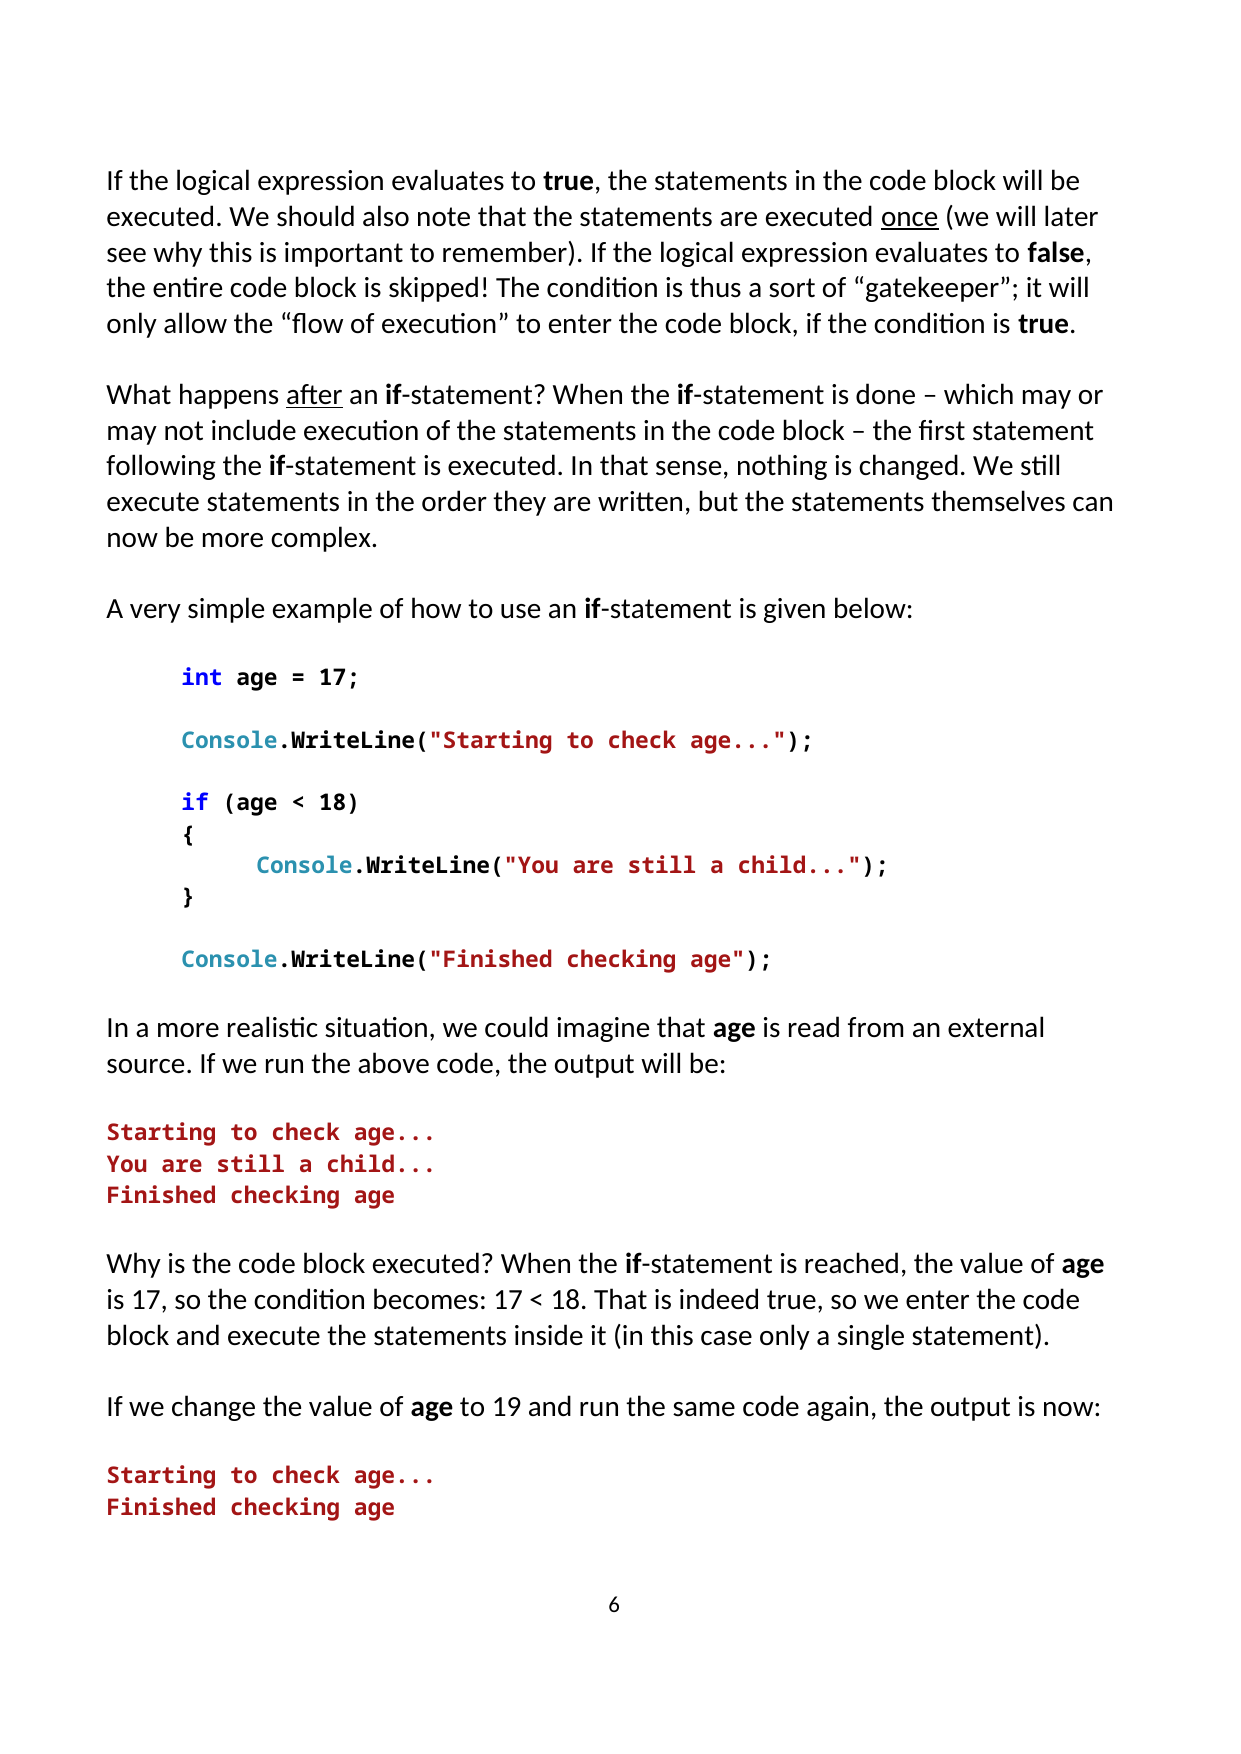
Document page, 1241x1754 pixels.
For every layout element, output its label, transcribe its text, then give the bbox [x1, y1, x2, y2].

text Finished checking age [106, 1491, 1121, 1522]
text Console.WriteLine("You are still a child..."); [181, 849, 1121, 880]
text If the logical expression evaluates to true, the statements in the code block will be executed. We should also note that the statements are executed once (we will later see why this is important to remember). If the logical expression evaluates to false, the entire code block is skipped! The condition is thus a sort of “gatekeeper”; it will only allow the “flow of execution” to enter the code block, if the condition is true. [106, 162, 1121, 341]
text { [106, 817, 1121, 849]
text Finished checking age [106, 1179, 1121, 1210]
text Starting to check age... [106, 1116, 1121, 1147]
text Console.WriteLine("Starting to check age..."); [106, 724, 1121, 755]
text Starting to check age... [106, 1459, 1121, 1491]
text Why is the code block executed? When the if-statement is reached, the value of age is 17, so the condition becomes: 17 < 18. That is indeed true, so we enter the code block and execute the statements inside it (in this case only a single statement). [106, 1246, 1121, 1352]
text if (age < 18) [106, 786, 1121, 817]
text You are still a child... [106, 1147, 1121, 1179]
text What happens after an if-statement? When the if-statement is done – which may or may not include execution of the statements in the code block – the first statement following the if-statement is executed. In that sense, nothing is changed. We still execute statements in the order they are written, but the statements themselves can now be more complex. [106, 376, 1121, 554]
text } [181, 880, 1121, 911]
text In a more realistic situation, we could imagine that age is read from an external source. If we run the above code, the output will be: [106, 1009, 1121, 1081]
text int age = 17; [106, 661, 1121, 692]
text Console.WriteLine("Finished checking age"); [106, 942, 1121, 974]
text A very simple example of how to use an if-statement is given below: [106, 590, 1121, 626]
text If we change the value of age to 19 and run the same code again, the output is now: [106, 1388, 1121, 1424]
